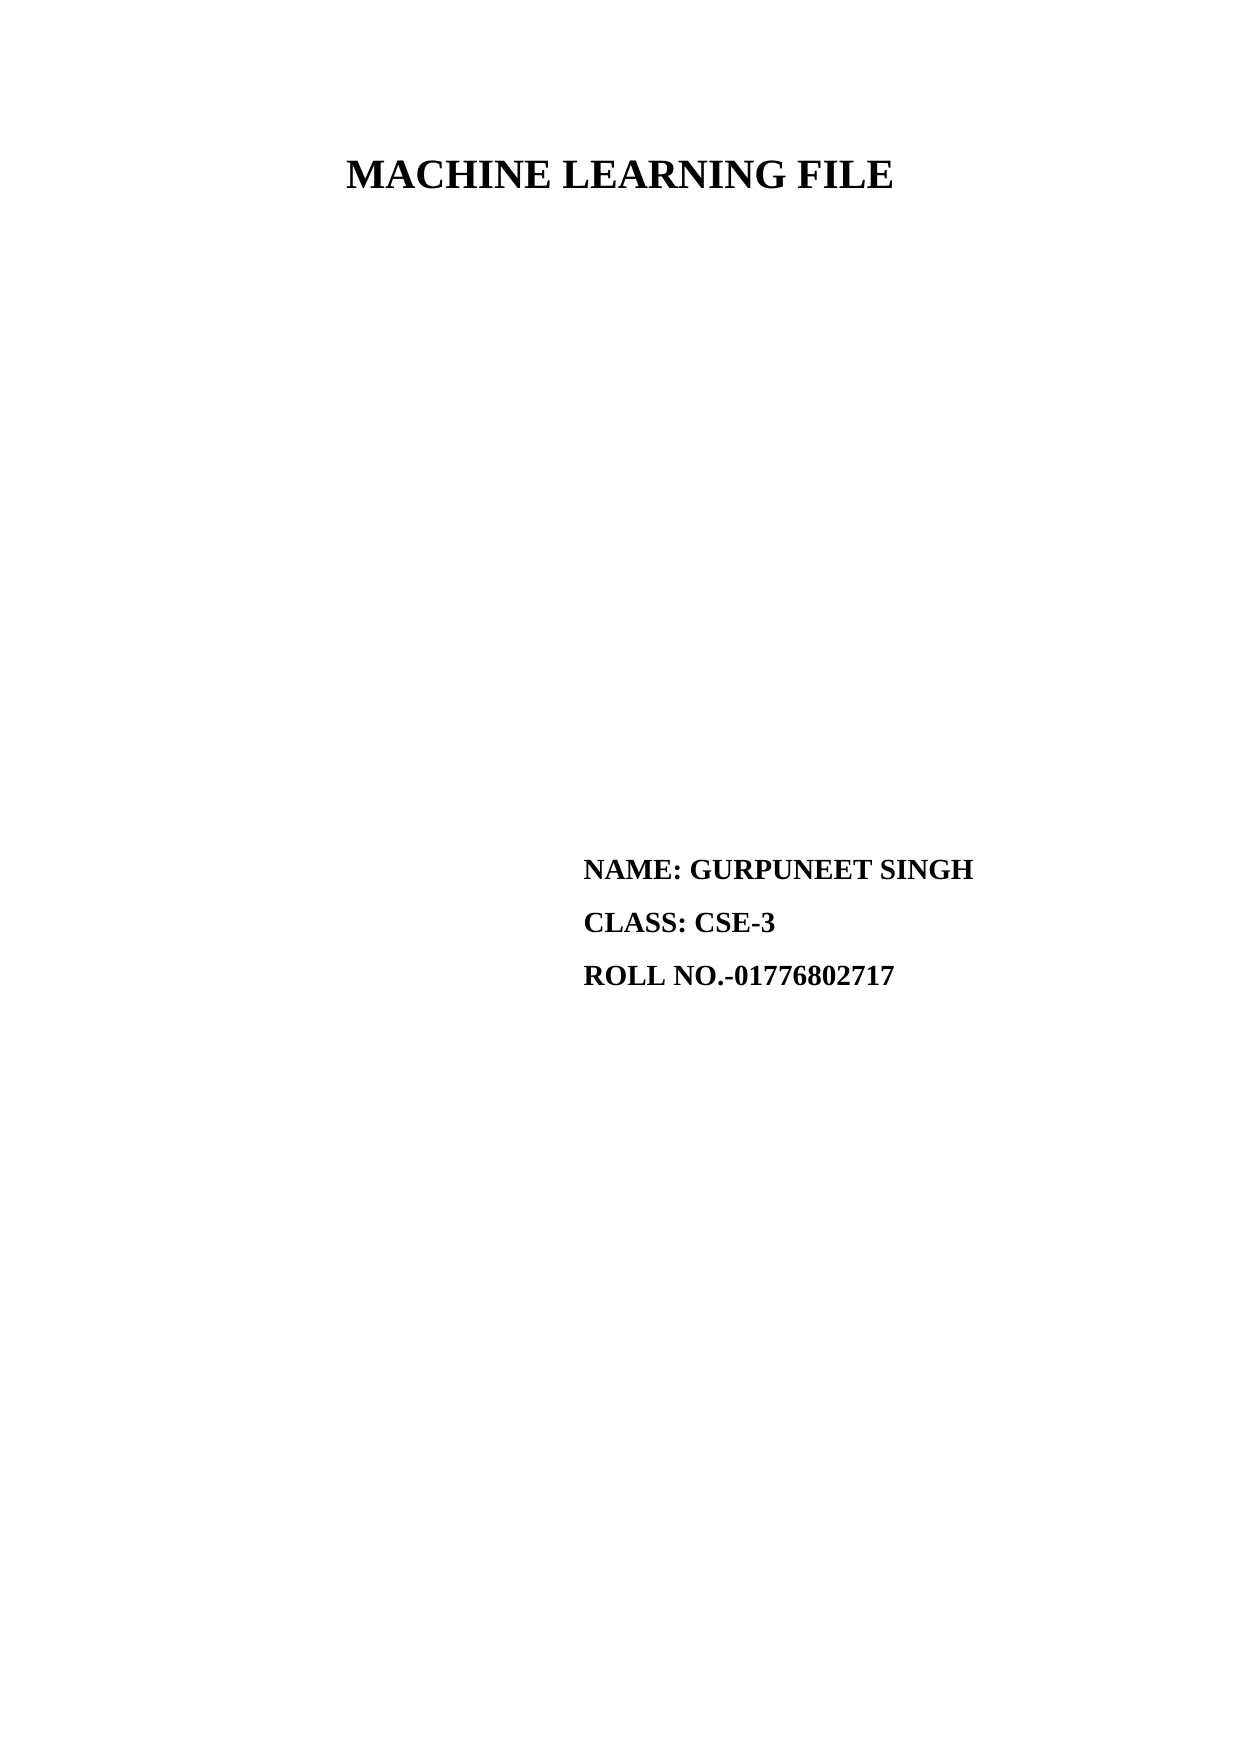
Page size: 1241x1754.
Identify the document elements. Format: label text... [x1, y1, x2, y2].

text NAME: GURPUNEET SINGH [450, 852, 1090, 886]
text CLASS: CSE-3 [450, 905, 1090, 938]
text MACHINE LEARNING FILE [150, 150, 1090, 198]
text ROLL NO.-01776802717 [450, 958, 1090, 991]
